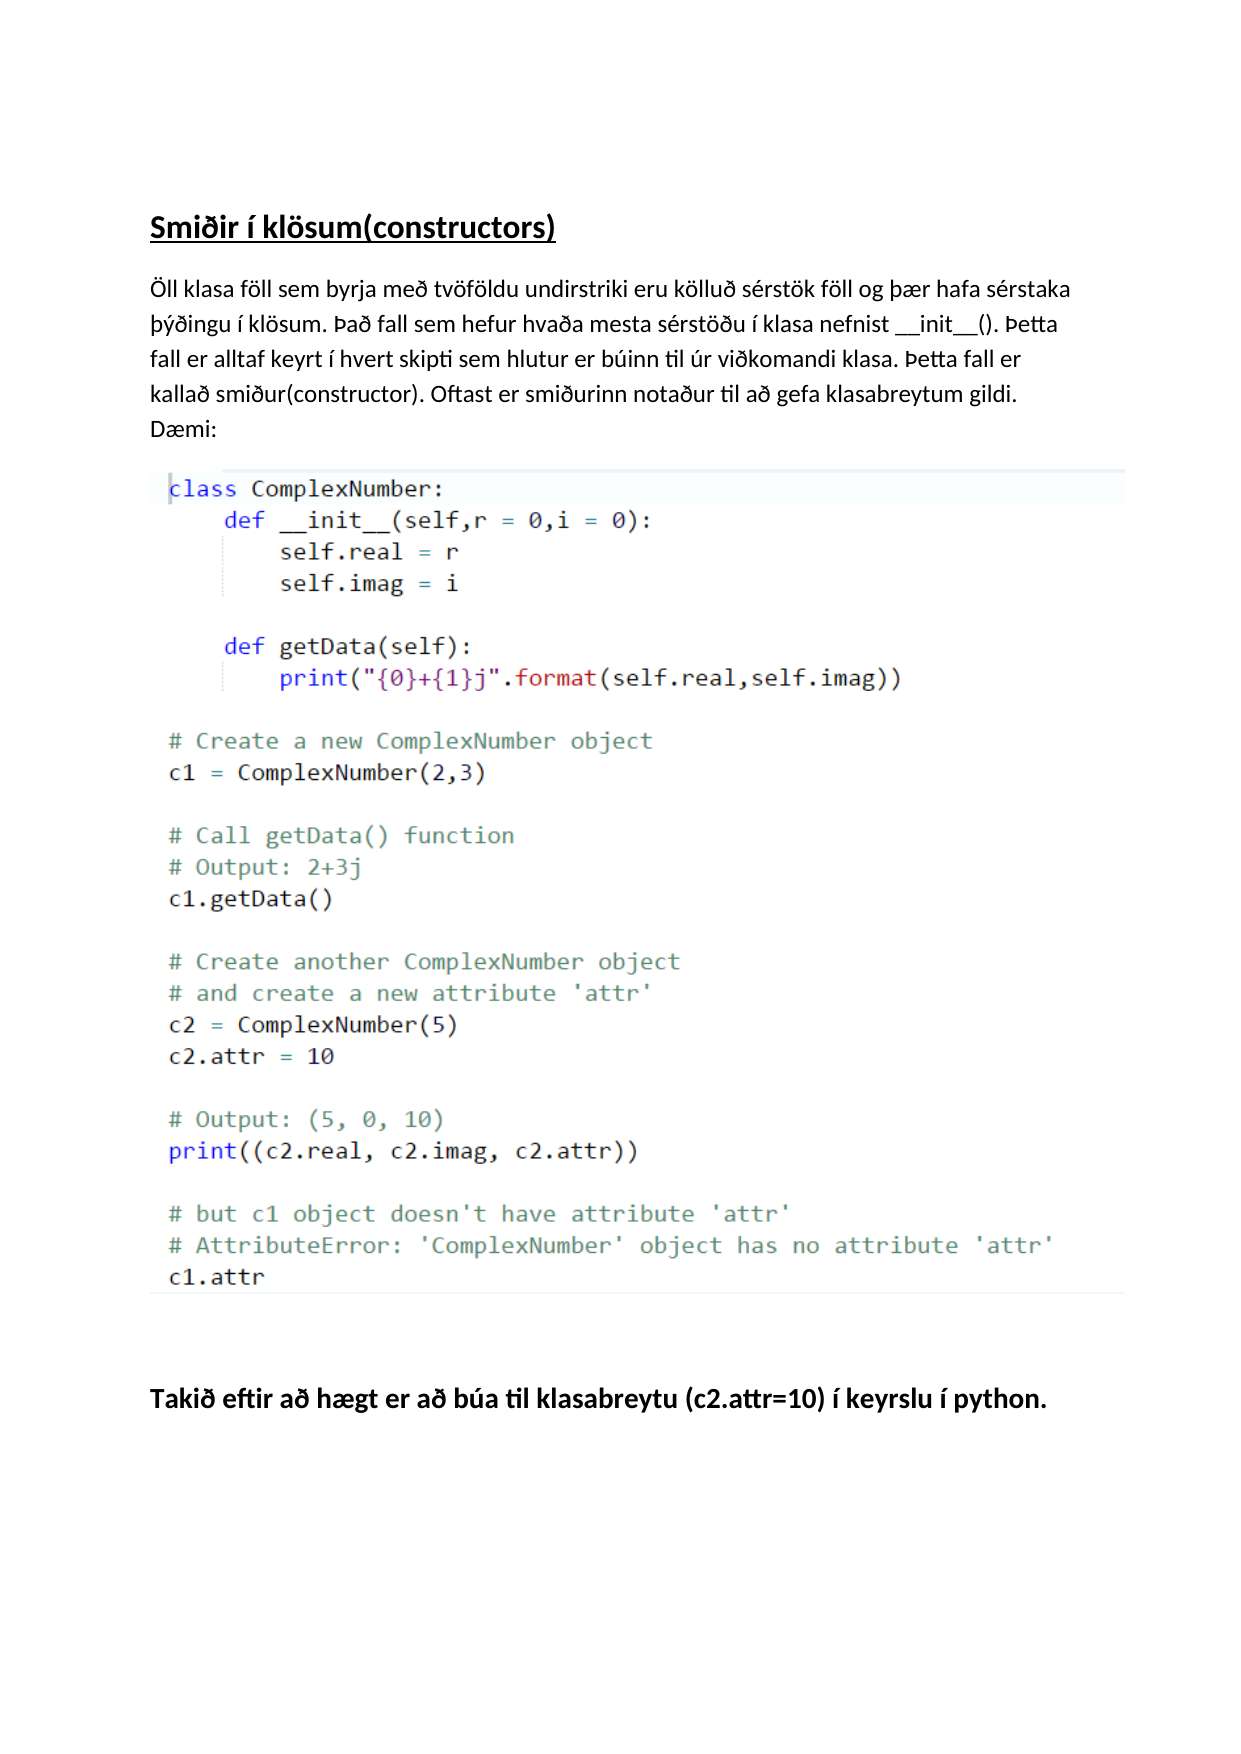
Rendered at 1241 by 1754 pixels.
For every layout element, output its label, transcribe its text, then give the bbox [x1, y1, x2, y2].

text Öll klasa föll sem byrja með tvöföldu undirstriki eru kölluð sérstök föll og þær hafa sérstaka þýðingu í klösum. Það fall sem hefur hvaða mesta sérstöðu í klasa nefnist __init__(). Þetta fall er alltaf keyrt í hvert skipti sem hlutur er búinn til úr viðkomandi klasa. Þetta fall er kallað smiður(constructor). Oftast er smiðurinn notaður til að gefa klasabreytum gildi. Dæmi: [150, 273, 1087, 444]
picture [150, 469, 1125, 1294]
text Smiðir í klösum(constructors) [150, 206, 1087, 247]
text Takið eftir að hægt er að búa til klasabreytu (c2.attr=10) í keyrslu í python. [150, 1380, 1087, 1416]
